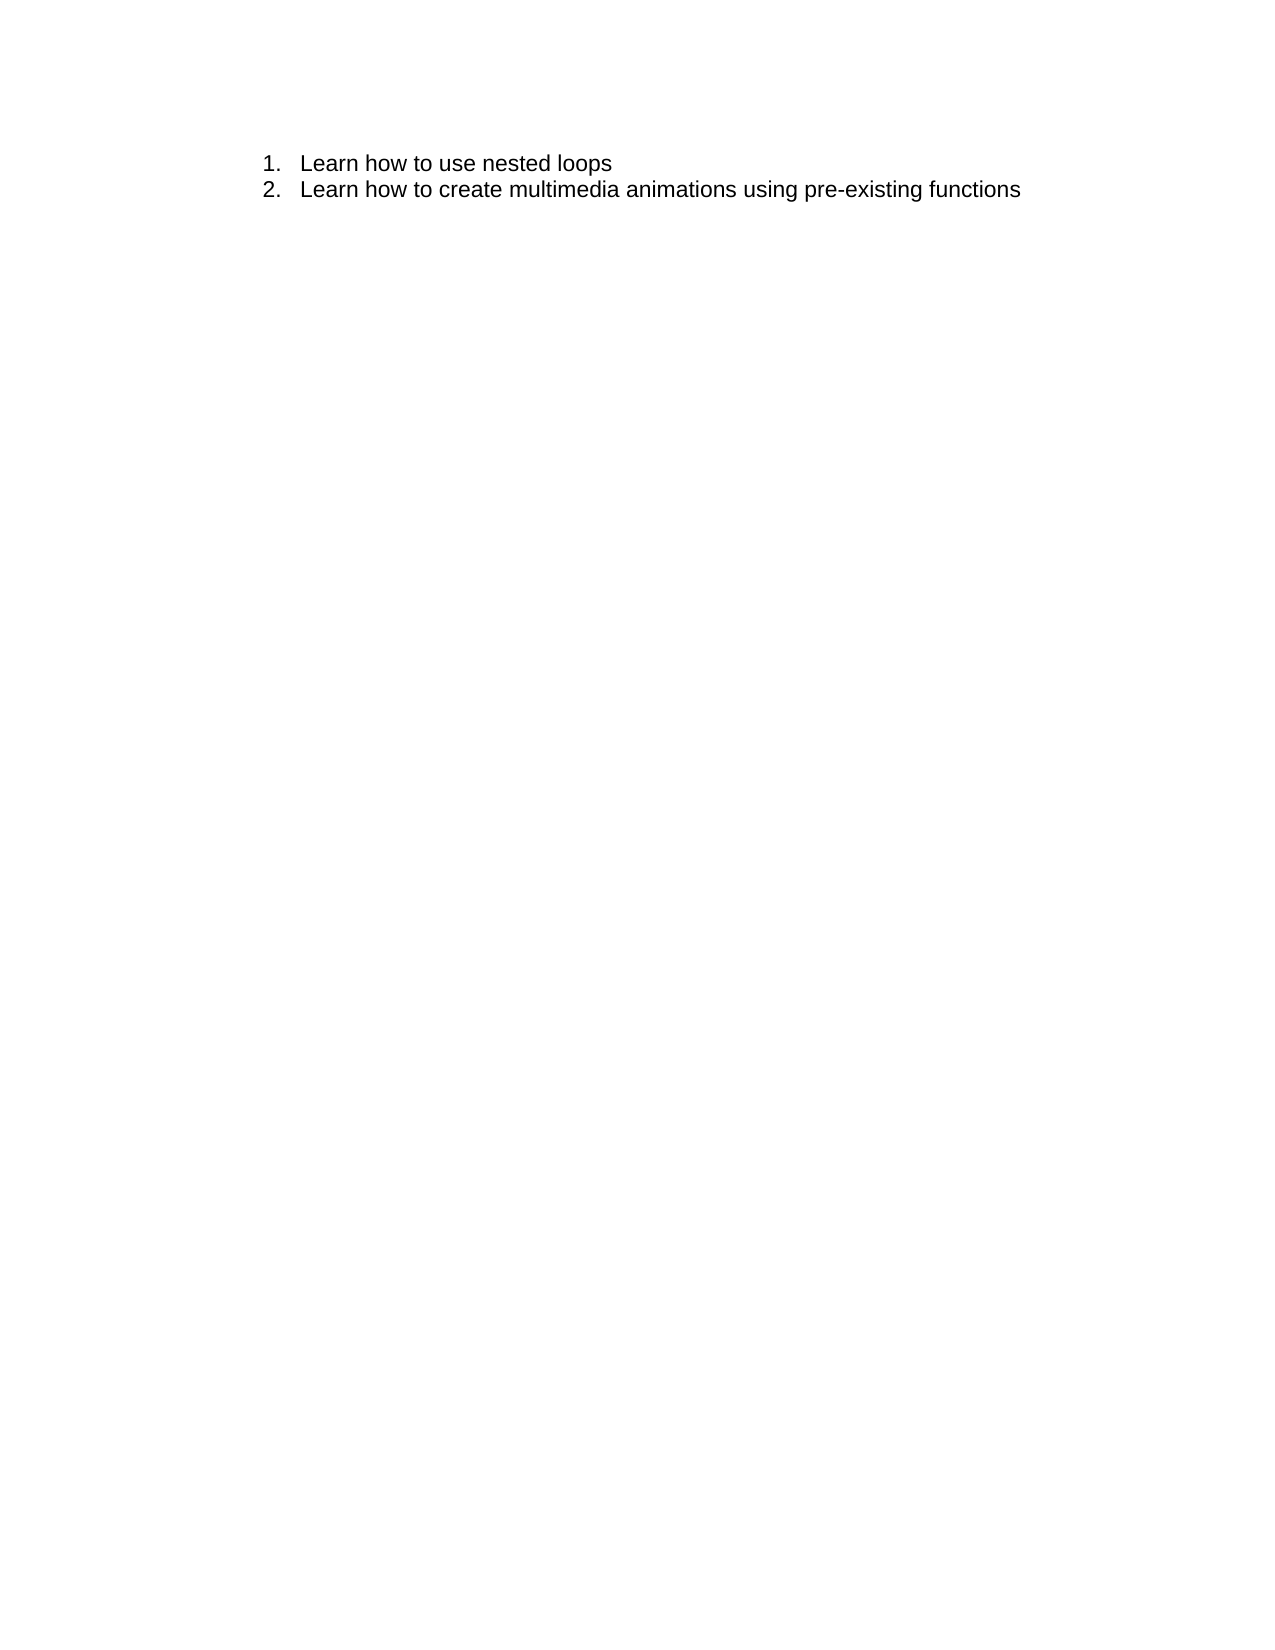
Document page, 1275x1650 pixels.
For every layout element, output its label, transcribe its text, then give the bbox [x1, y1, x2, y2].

list Learn how to create multimedia animations using pre-existing functions [262, 176, 1125, 203]
list Learn how to use nested loops [262, 150, 1125, 176]
